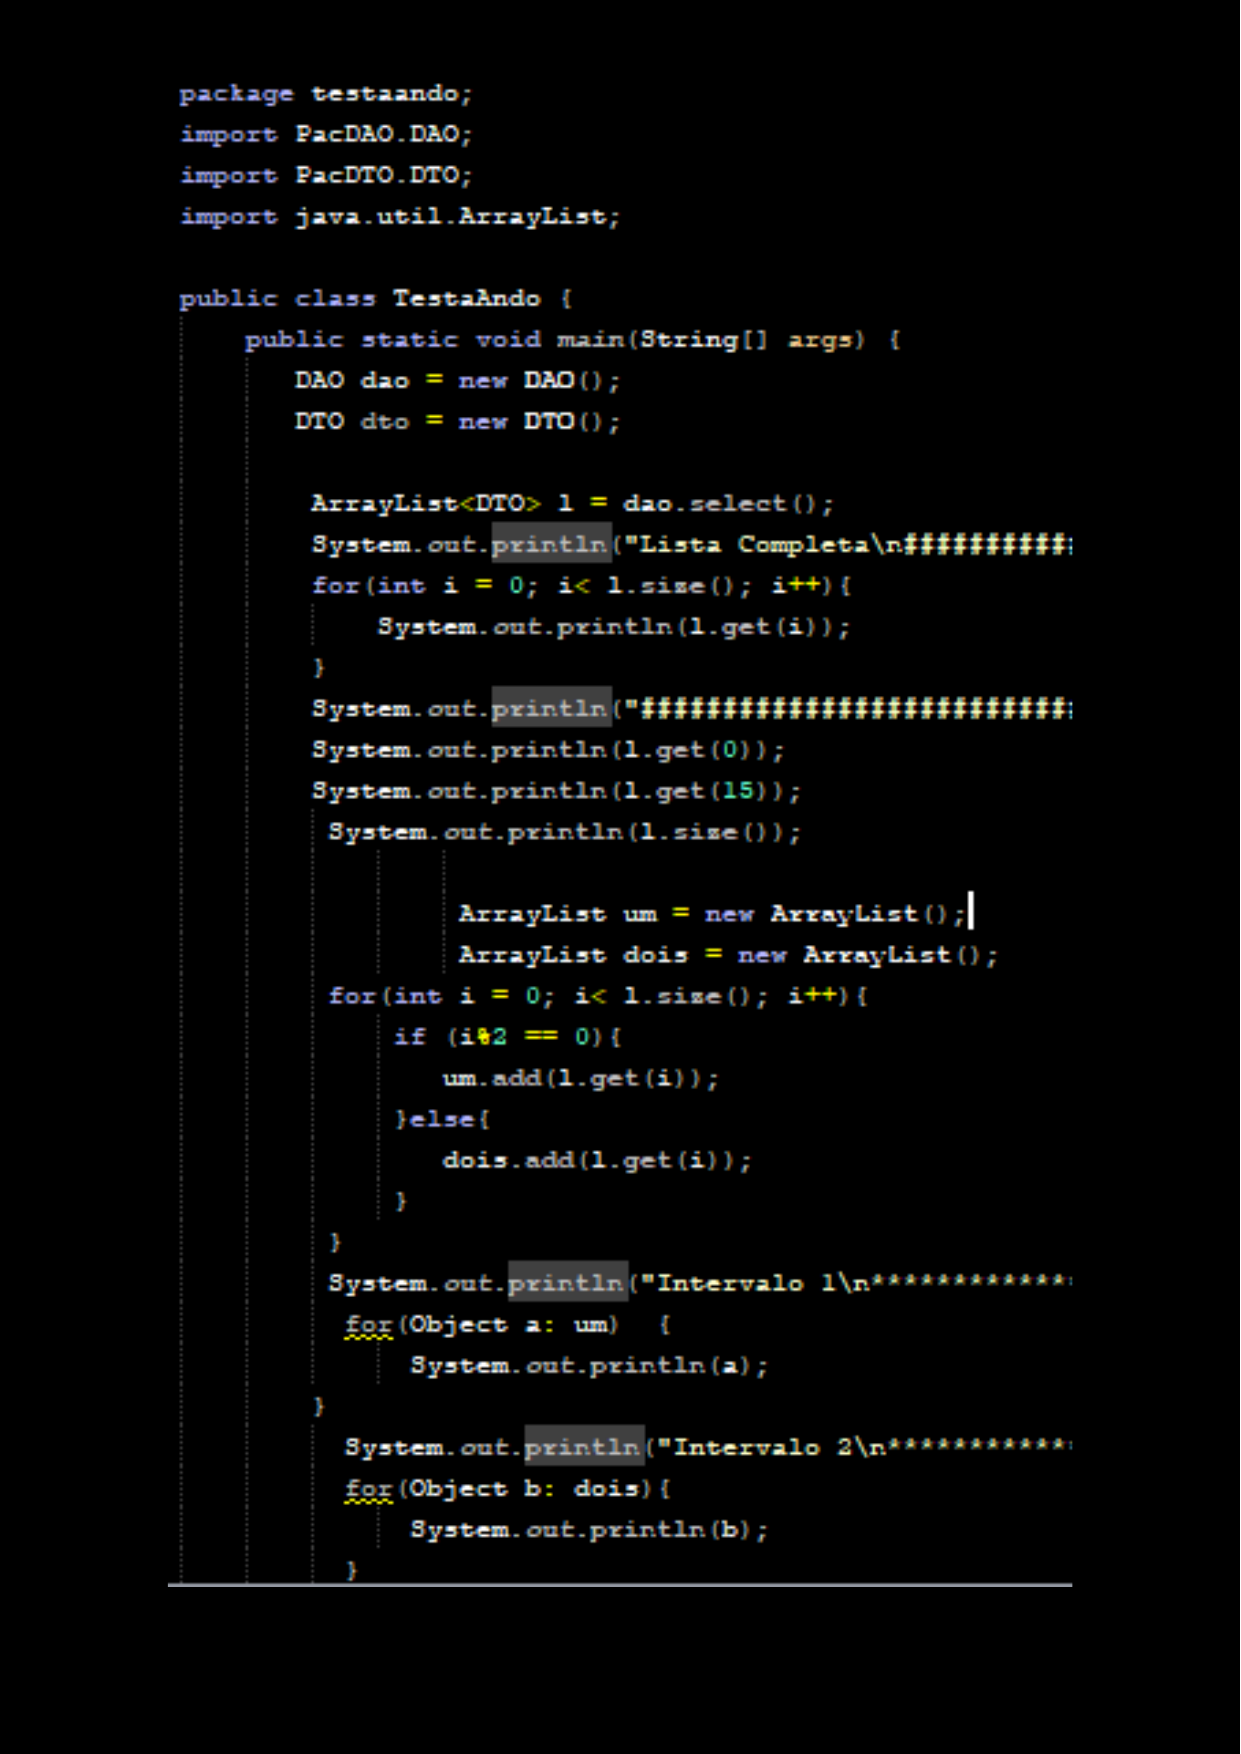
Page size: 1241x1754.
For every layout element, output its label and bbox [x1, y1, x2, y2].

picture [167, 75, 1073, 1587]
